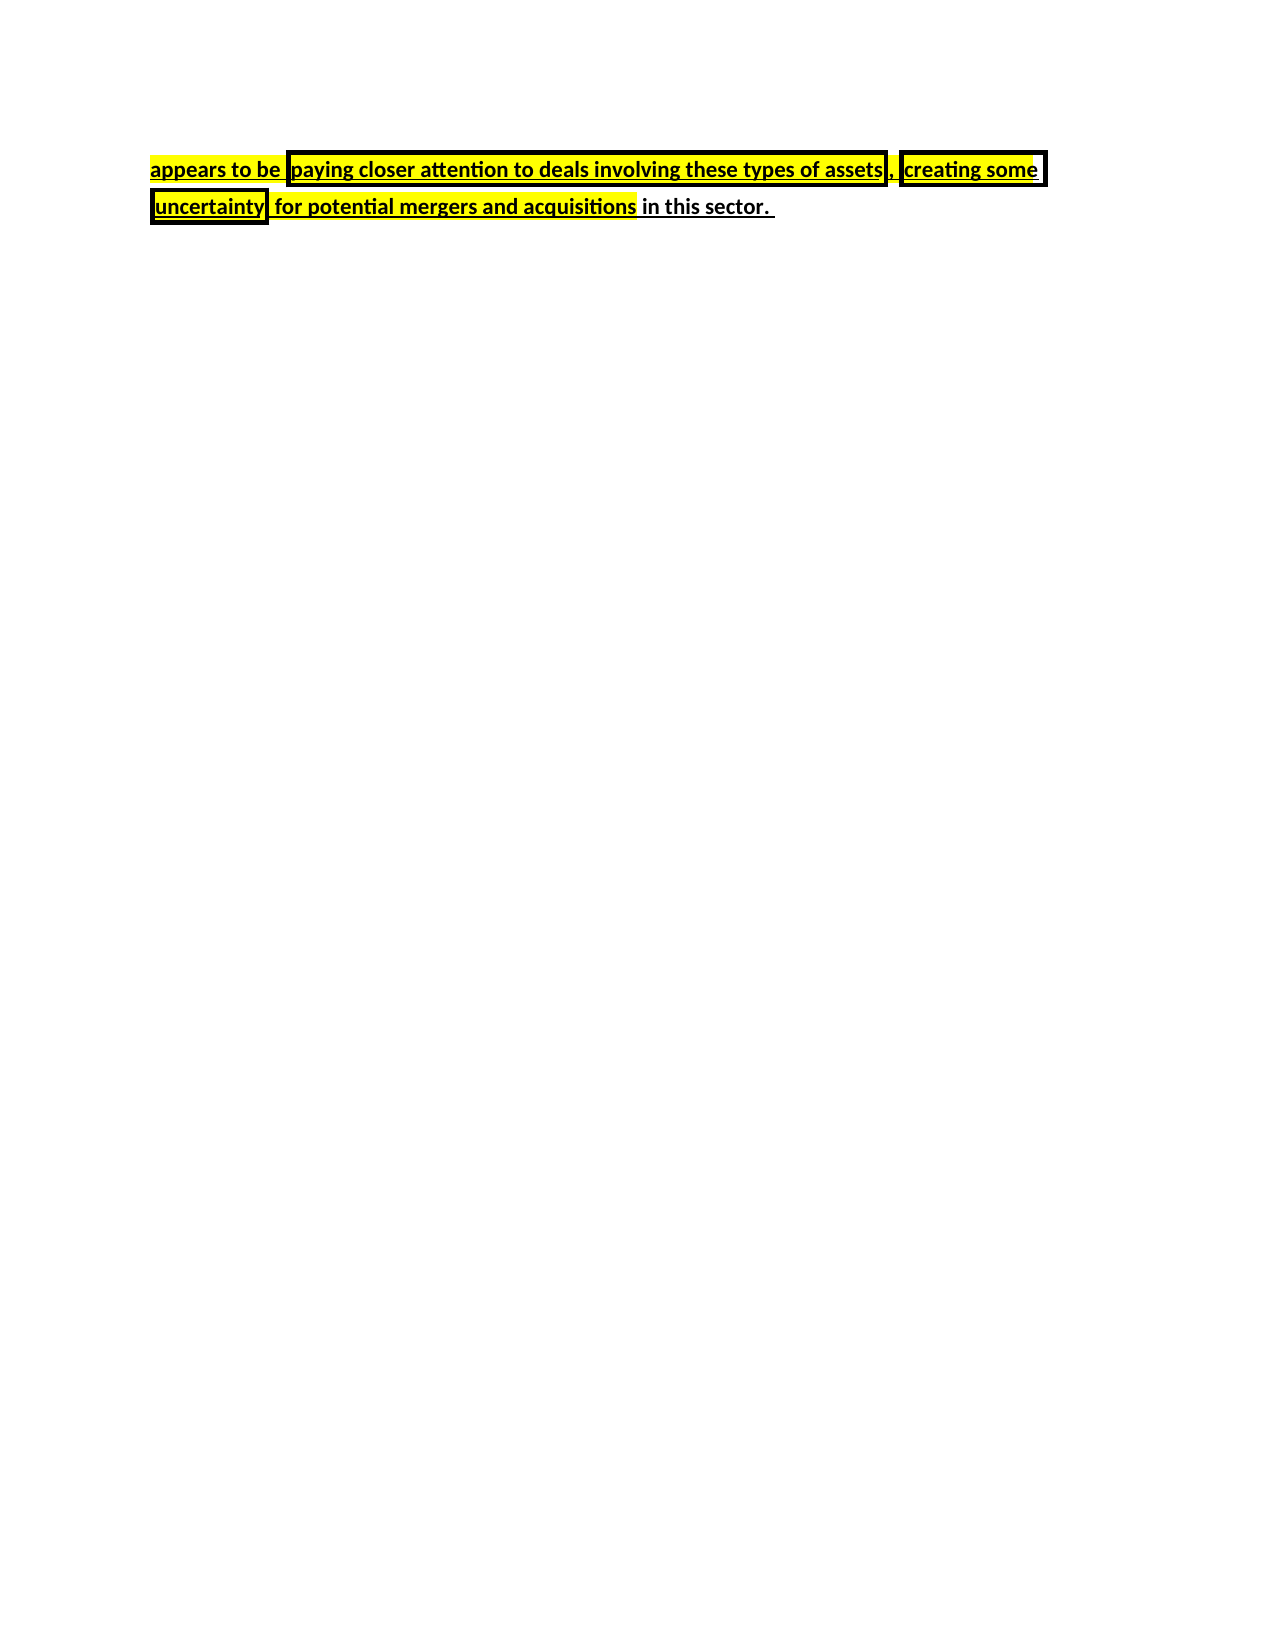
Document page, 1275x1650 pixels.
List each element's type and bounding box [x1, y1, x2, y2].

text [150, 150, 1125, 225]
